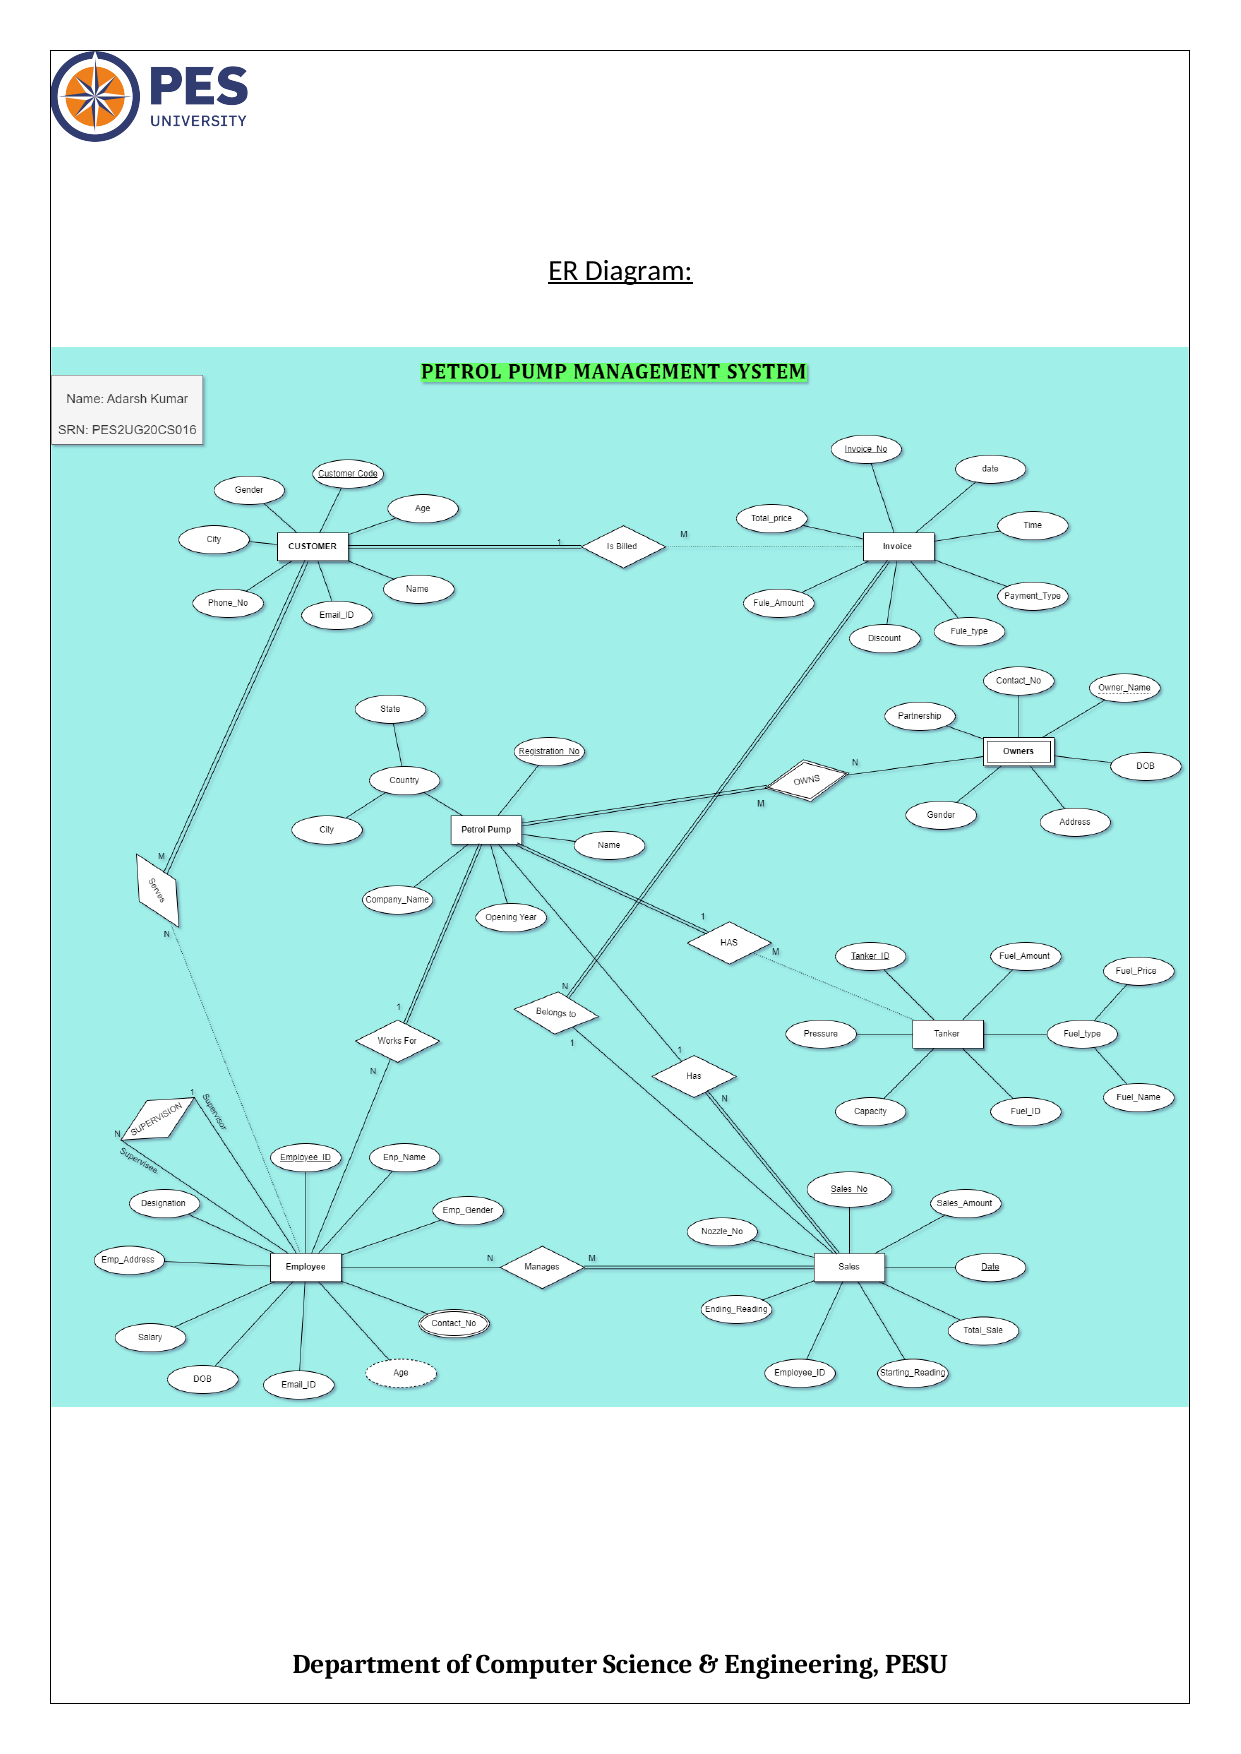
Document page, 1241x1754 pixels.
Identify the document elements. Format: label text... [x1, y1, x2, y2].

text ER Diagram: [150, 252, 1090, 288]
picture [51, 51, 248, 142]
picture [51, 347, 1189, 1407]
